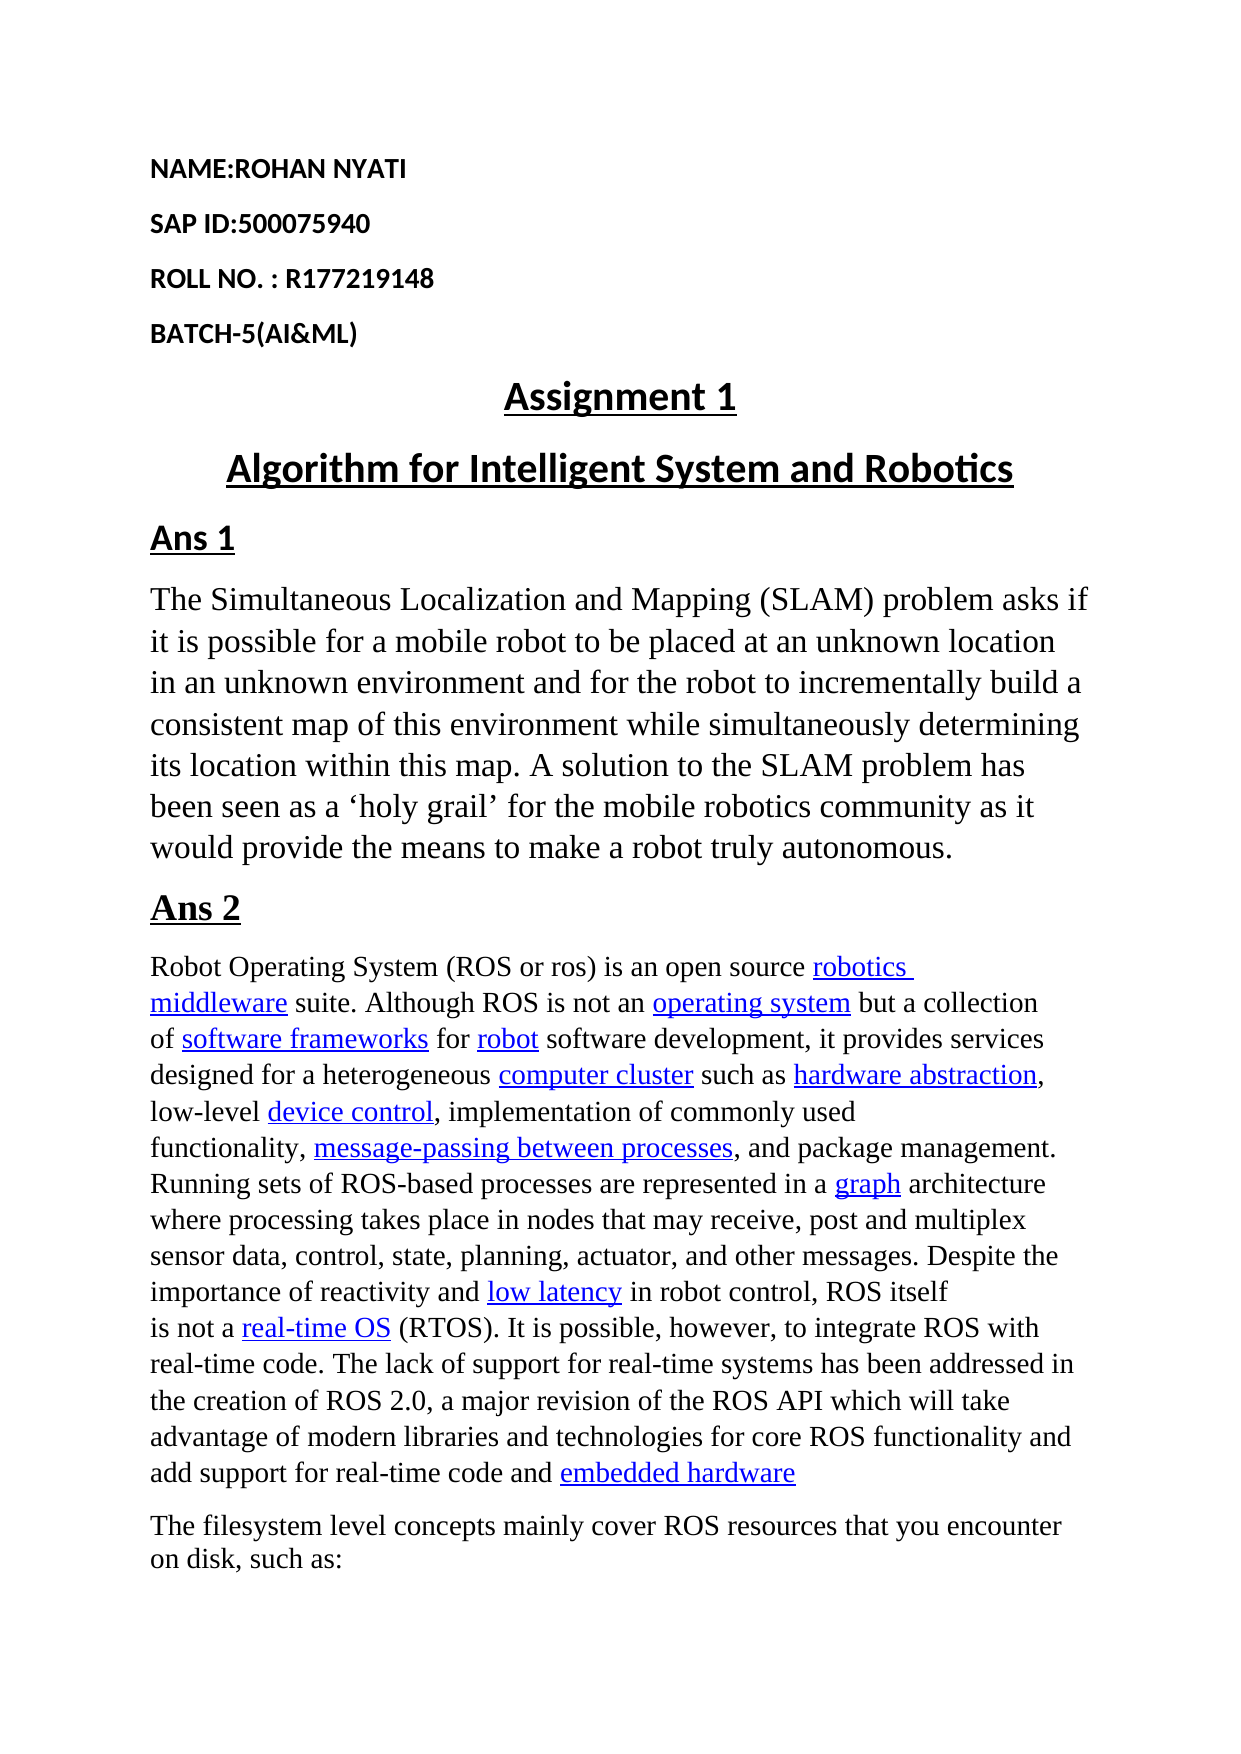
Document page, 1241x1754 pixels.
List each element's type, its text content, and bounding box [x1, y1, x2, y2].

text SAP ID:500075940 [150, 205, 1090, 241]
text BATCH-5(AI&ML) [150, 315, 1090, 351]
text Ans 2 [150, 886, 1090, 929]
text Ans 1 [150, 513, 1090, 559]
text The filesystem level concepts mainly cover ROS resources that you encounter on disk, such as: [150, 1508, 1090, 1575]
text Robot Operating System (ROS or ros) is an open source robotics middleware suite. Although ROS is not an operating system but a collection of software frameworks for robot software development, it provides services designed for a heterogeneous computer cluster such as hardware abstraction, low-level device control, implementation of commonly used functionality, message-passing between processes, and package management. Running sets of ROS-based processes are represented in a graph architecture where processing takes place in nodes that may receive, post and multiplex sensor data, control, state, planning, actuator, and other messages. Despite the importance of reactivity and low latency in robot control, ROS itself is not a real-time OS (RTOS). It is possible, however, to integrate ROS with real-time code. The lack of support for real-time systems has been addressed in the creation of ROS 2.0, a major revision of the ROS API which will take advantage of modern libraries and technologies for core ROS functionality and add support for real-time code and embedded hardware [150, 949, 1090, 1489]
text NAME:ROHAN NYATI [150, 150, 1090, 186]
text Algorithm for Intelligent System and Robotics [150, 442, 1090, 493]
text ROLL NO. : R177219148 [150, 260, 1090, 296]
text Assignment 1 [150, 370, 1090, 421]
text The Simultaneous Localization and Mapping (SLAM) problem asks if it is possible for a mobile robot to be placed at an unknown location in an unknown environment and for the robot to incrementally build a consistent map of this environment while simultaneously determining its location within this map. A solution to the SLAM problem has been seen as a ‘holy grail’ for the mobile robotics community as it would provide the means to make a robot truly autonomous. [150, 580, 1090, 866]
